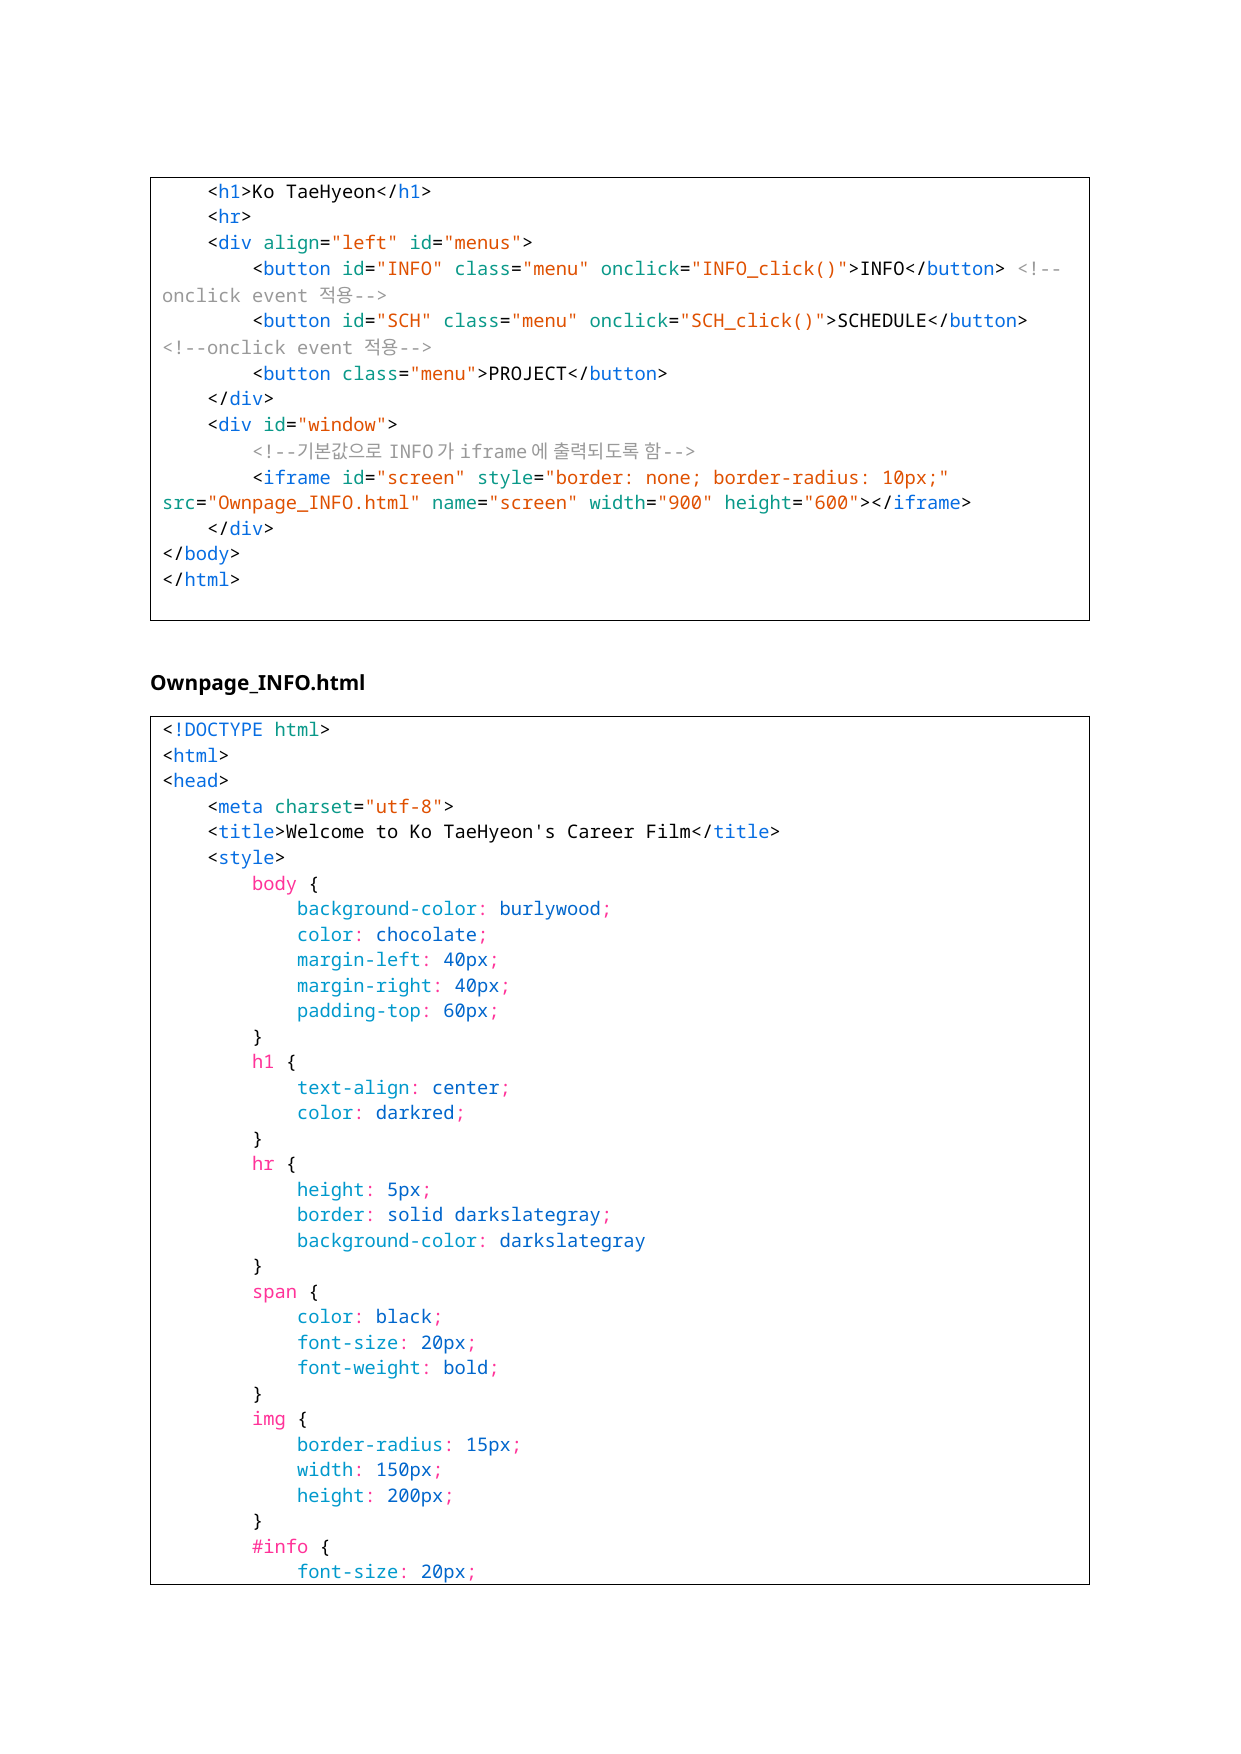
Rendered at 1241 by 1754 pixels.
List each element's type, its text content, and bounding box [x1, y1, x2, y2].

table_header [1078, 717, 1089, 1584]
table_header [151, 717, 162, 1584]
text Ownpage_INFO.html [150, 668, 1090, 697]
